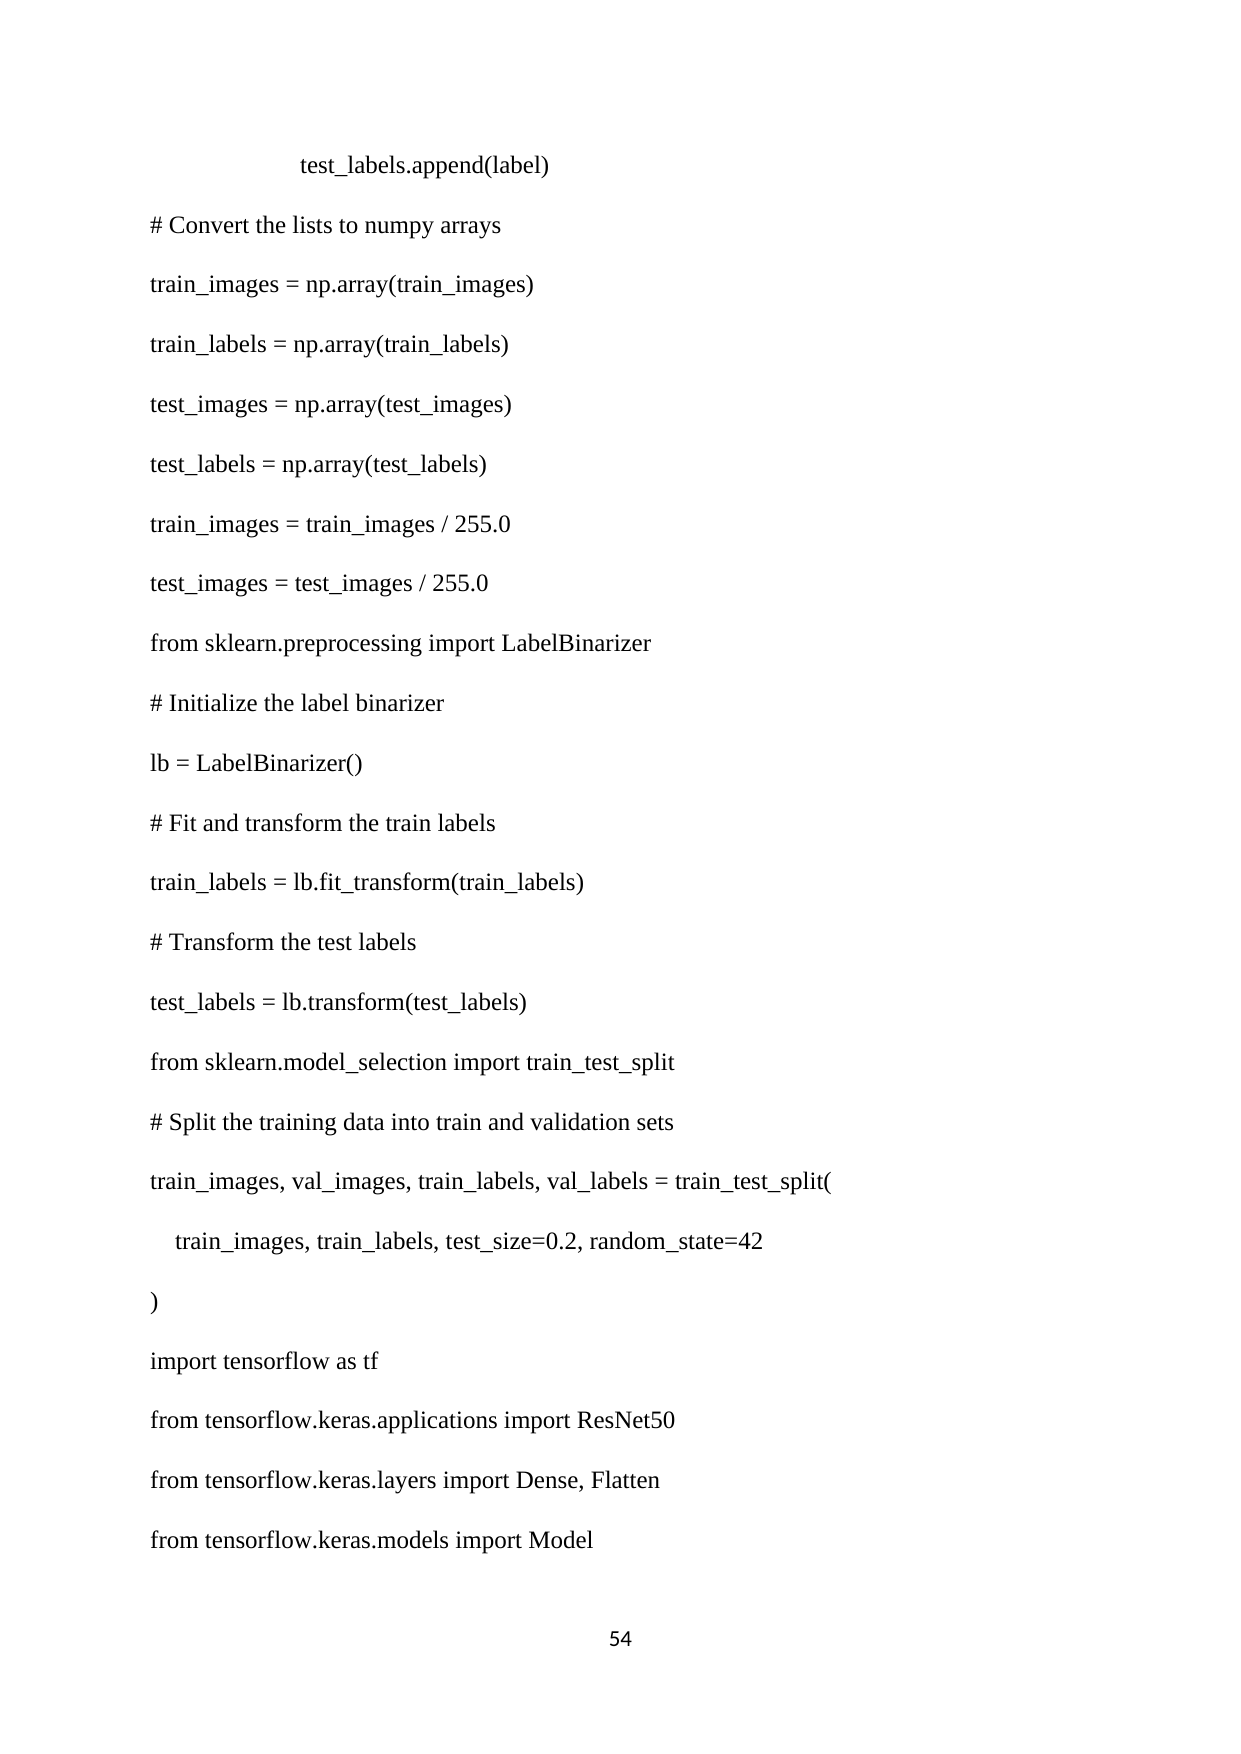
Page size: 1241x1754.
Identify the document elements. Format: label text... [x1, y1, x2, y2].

text test_images = np.array(test_images) [150, 389, 1090, 418]
text train_images = np.array(train_images) [150, 269, 1090, 298]
text test_labels.append(label) [150, 150, 1090, 179]
text # Split the training data into train and validation sets [150, 1107, 1090, 1135]
text test_labels = lb.transform(test_labels) [150, 987, 1090, 1016]
text # Initialize the label binarizer [150, 688, 1090, 717]
text test_labels = np.array(test_labels) [150, 449, 1090, 478]
text from tensorflow.keras.layers import Dense, Flatten [150, 1465, 1090, 1494]
text # Convert the lists to numpy arrays [150, 210, 1090, 238]
text # Transform the test labels [150, 927, 1090, 956]
text # Fit and transform the train labels [150, 808, 1090, 836]
text ) [150, 1286, 1090, 1315]
text from tensorflow.keras.applications import ResNet50 [150, 1406, 1090, 1434]
text train_labels = lb.fit_transform(train_labels) [150, 867, 1090, 896]
text test_images = test_images / 255.0 [150, 568, 1090, 597]
text train_images, val_images, train_labels, val_labels = train_test_split( [150, 1166, 1090, 1195]
text train_images = train_images / 255.0 [150, 509, 1090, 537]
text import tensorflow as tf [150, 1346, 1090, 1374]
text from sklearn.preprocessing import LabelBinarizer [150, 628, 1090, 657]
text from tensorflow.keras.models import Model [150, 1525, 1090, 1554]
text train_images, train_labels, test_size=0.2, random_state=42 [150, 1226, 1090, 1255]
text from sklearn.model_selection import train_test_split [150, 1047, 1090, 1076]
text lb = LabelBinarizer() [150, 748, 1090, 777]
text train_labels = np.array(train_labels) [150, 329, 1090, 358]
